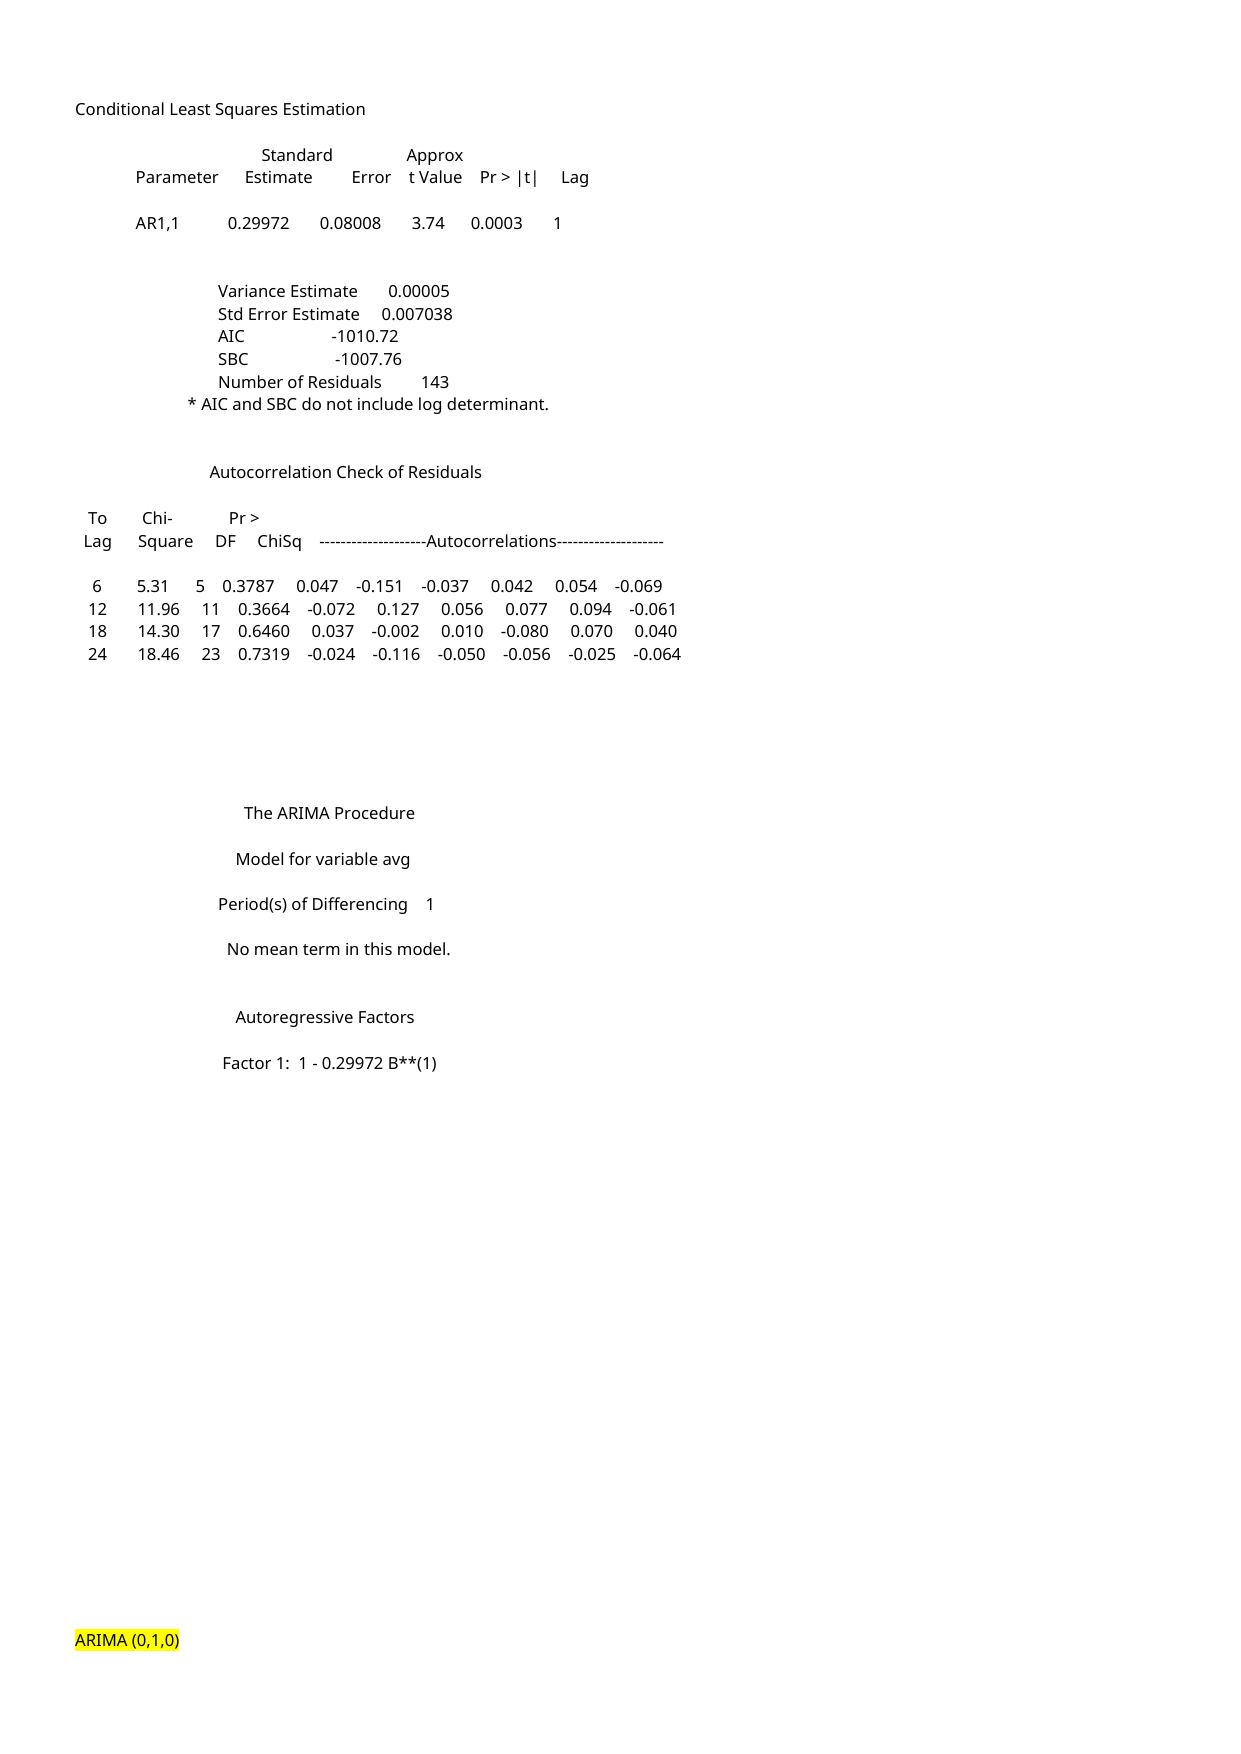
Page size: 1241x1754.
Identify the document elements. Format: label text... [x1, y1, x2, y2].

text To Chi- Pr > [75, 506, 1165, 529]
text AIC -1010.72 [75, 325, 1165, 347]
text Standard Approx [75, 143, 1165, 166]
text SBC -1007.76 [75, 347, 1165, 370]
text * AIC and SBC do not include log determinant. [75, 393, 1165, 416]
text Lag Square DF ChiSq --------------------Autocorrelations-------------------- [75, 529, 1165, 552]
text Conditional Least Squares Estimation [75, 98, 1165, 120]
text Model for variable avg [75, 847, 1165, 870]
text 12 11.96 11 0.3664 -0.072 0.127 0.056 0.077 0.094 -0.061 [75, 597, 1165, 620]
text Factor 1: 1 - 0.29972 B**(1) [75, 1051, 1165, 1074]
text 18 14.30 17 0.6460 0.037 -0.002 0.010 -0.080 0.070 0.040 [75, 620, 1165, 643]
text 24 18.46 23 0.7319 -0.024 -0.116 -0.050 -0.056 -0.025 -0.064 [75, 643, 1165, 665]
text The ARIMA Procedure [75, 802, 1165, 824]
text Variance Estimate 0.00005 [75, 279, 1165, 302]
text Std Error Estimate 0.007038 [75, 302, 1165, 325]
text 6 5.31 5 0.3787 0.047 -0.151 -0.037 0.042 0.054 -0.069 [75, 574, 1165, 597]
text Autoregressive Factors [75, 1006, 1165, 1029]
text Period(s) of Differencing 1 [75, 892, 1165, 915]
text AR1,1 0.29972 0.08008 3.74 0.0003 1 [75, 211, 1165, 234]
text Number of Residuals 143 [75, 370, 1165, 393]
text No mean term in this model. [75, 938, 1165, 961]
text Autocorrelation Check of Residuals [75, 461, 1165, 484]
text ARIMA (0,1,0) [75, 1628, 1165, 1651]
text Parameter Estimate Error t Value Pr > |t| Lag [75, 166, 1165, 188]
